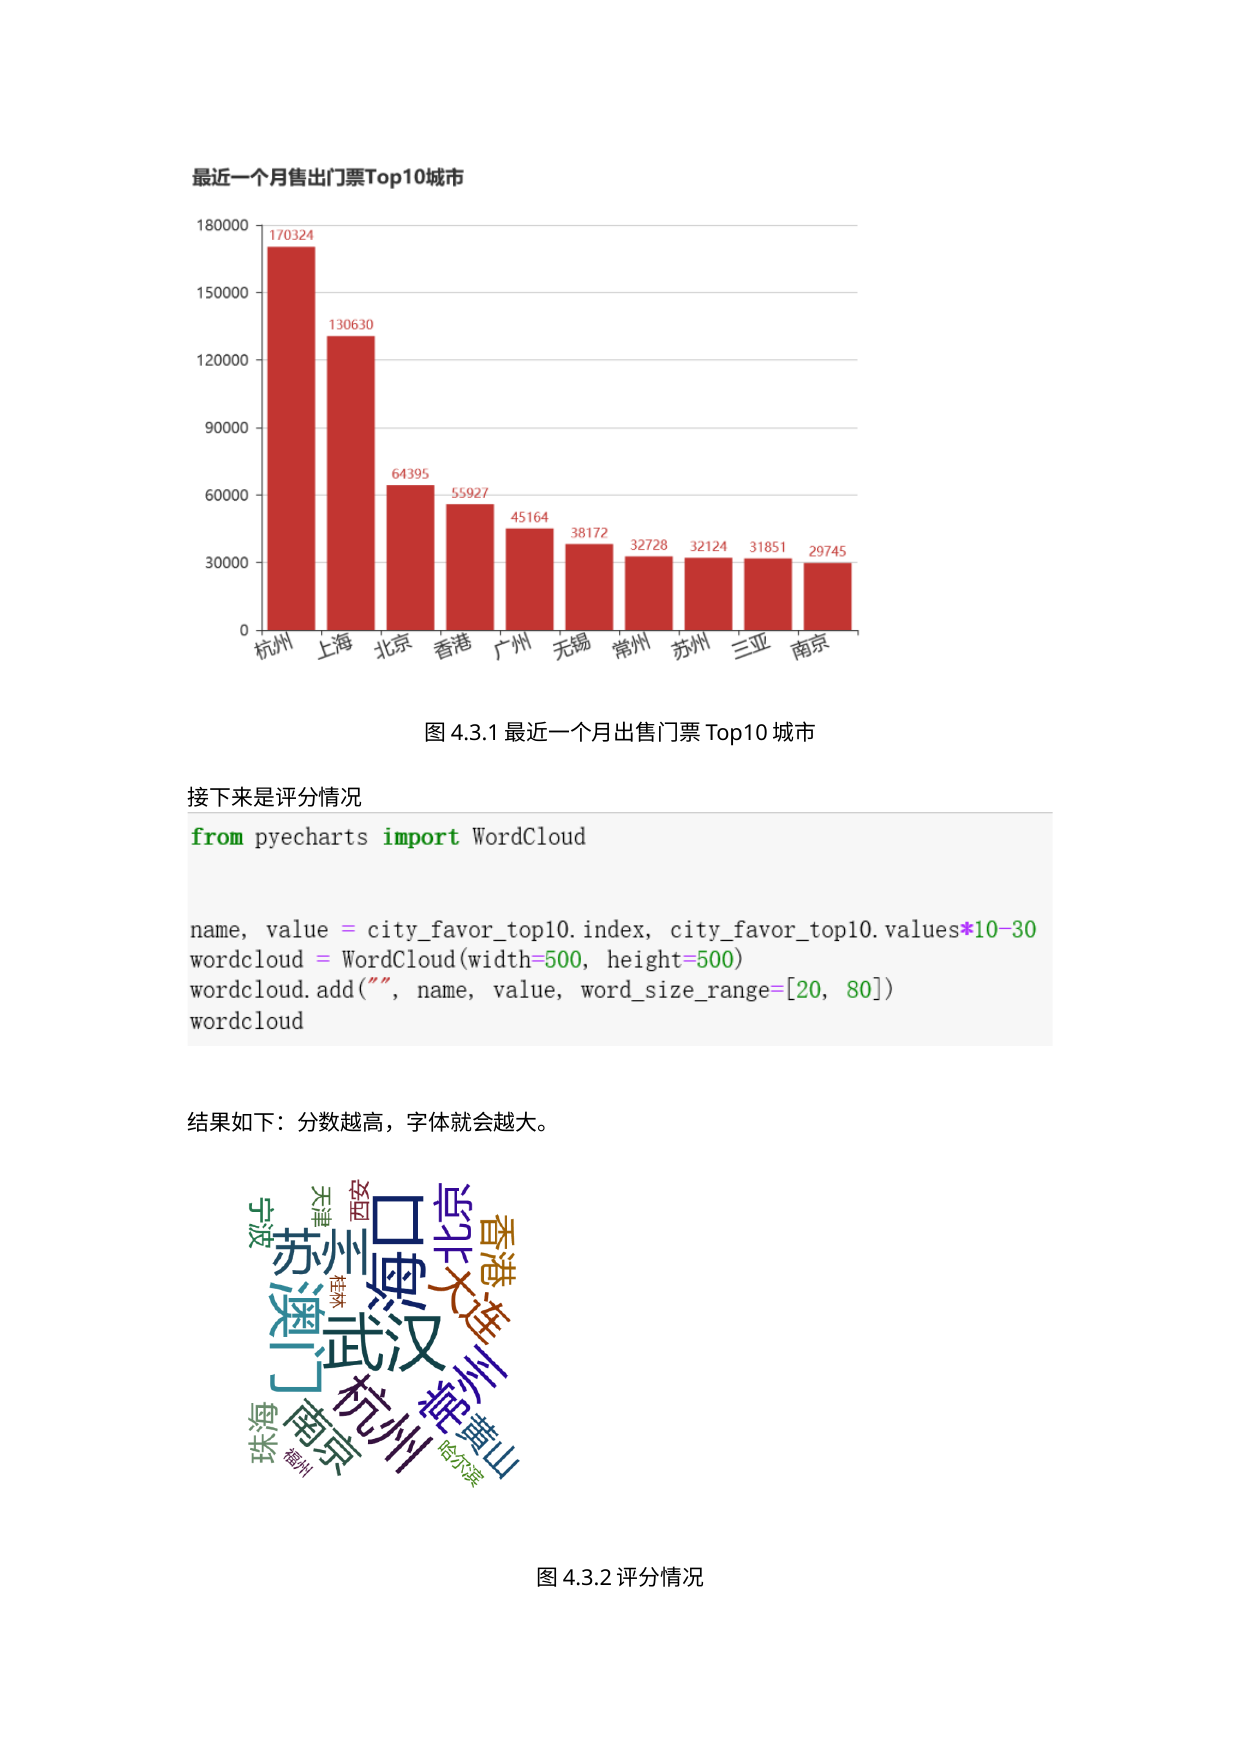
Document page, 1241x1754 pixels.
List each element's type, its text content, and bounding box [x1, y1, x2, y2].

picture [187, 1137, 579, 1528]
picture [187, 812, 1053, 1046]
text 接下来是评分情况 [187, 779, 1053, 812]
picture [187, 162, 932, 694]
text 结果如下：分数越高，字体就会越大。 [187, 1104, 1053, 1137]
text 图4.3.2评分情况 [187, 1559, 1053, 1592]
text 图4.3.1最近一个月出售门票Top10城市 [187, 714, 1053, 747]
